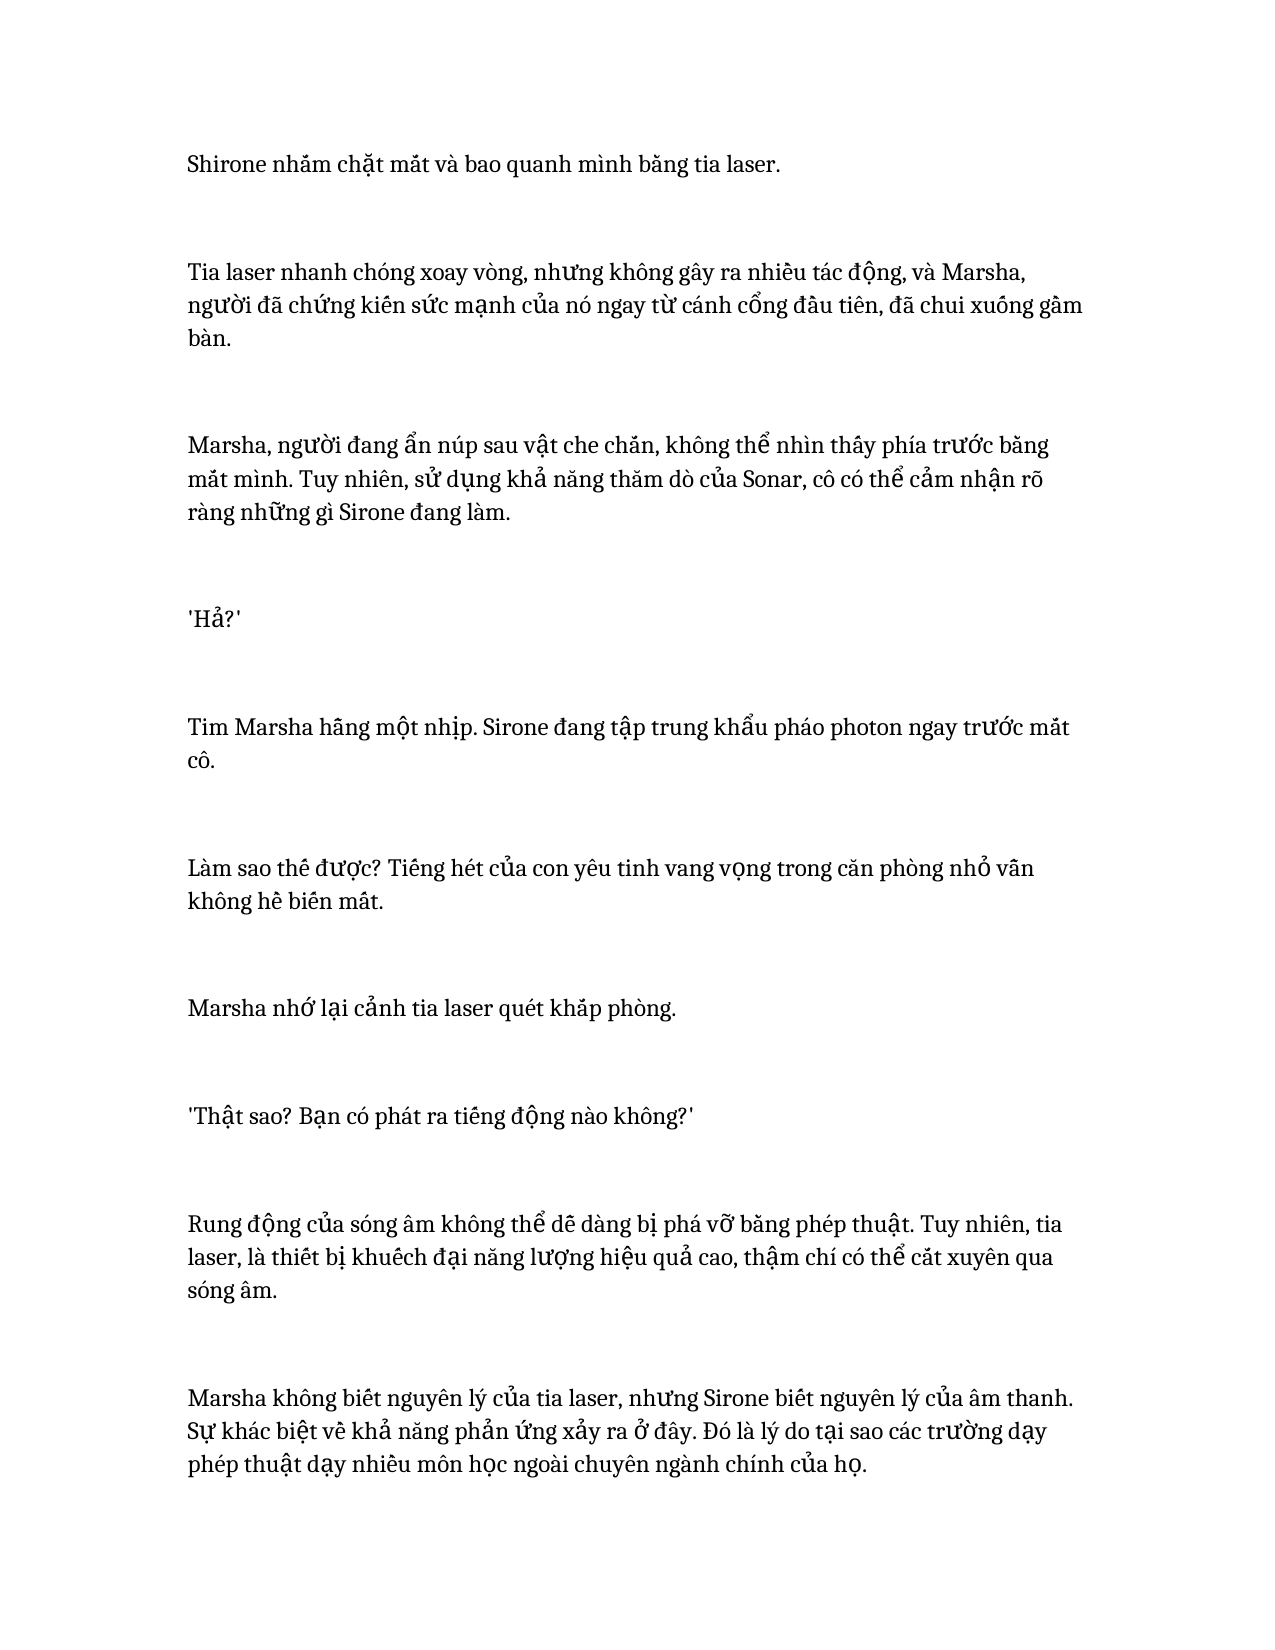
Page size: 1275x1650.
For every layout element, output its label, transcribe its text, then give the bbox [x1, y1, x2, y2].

text Marsha, người đang ẩn núp sau vật che chắn, không thể nhìn thấy phía trước bằng mắt mình. Tuy nhiên, sử dụng khả năng thăm dò của Sonar, cô có thể cảm nhận rõ ràng những gì Sirone đang làm. [187, 431, 1087, 526]
text Tim Marsha hẫng một nhịp. Sirone đang tập trung khẩu pháo photon ngay trước mắt cô. [187, 713, 1087, 775]
text Làm sao thế được? Tiếng hét của con yêu tinh vang vọng trong căn phòng nhỏ vẫn không hề biến mất. [187, 854, 1087, 915]
text Shirone nhắm chặt mắt và bao quanh mình bằng tia laser. [187, 150, 1087, 179]
text Rung động của sóng âm không thể dễ dàng bị phá vỡ bằng phép thuật. Tuy nhiên, tia laser, là thiết bị khuếch đại năng lượng hiệu quả cao, thậm chí có thể cắt xuyên qua sóng âm. [187, 1210, 1087, 1304]
text 'Thật sao? Bạn có phát ra tiếng động nào không?' [187, 1102, 1087, 1131]
text Tia laser nhanh chóng xoay vòng, nhưng không gây ra nhiều tác động, và Marsha, người đã chứng kiến sức mạnh của nó ngay từ cánh cổng đầu tiên, đã chui xuống gầm bàn. [187, 258, 1087, 352]
text Marsha không biết nguyên lý của tia laser, nhưng Sirone biết nguyên lý của âm thanh. Sự khác biệt về khả năng phản ứng xảy ra ở đây. Đó là lý do tại sao các trường dạy phép thuật dạy nhiều môn học ngoài chuyên ngành chính của họ. [187, 1383, 1087, 1478]
text 'Hả?' [187, 605, 1087, 634]
text Marsha nhớ lại cảnh tia laser quét khắp phòng. [187, 994, 1087, 1023]
